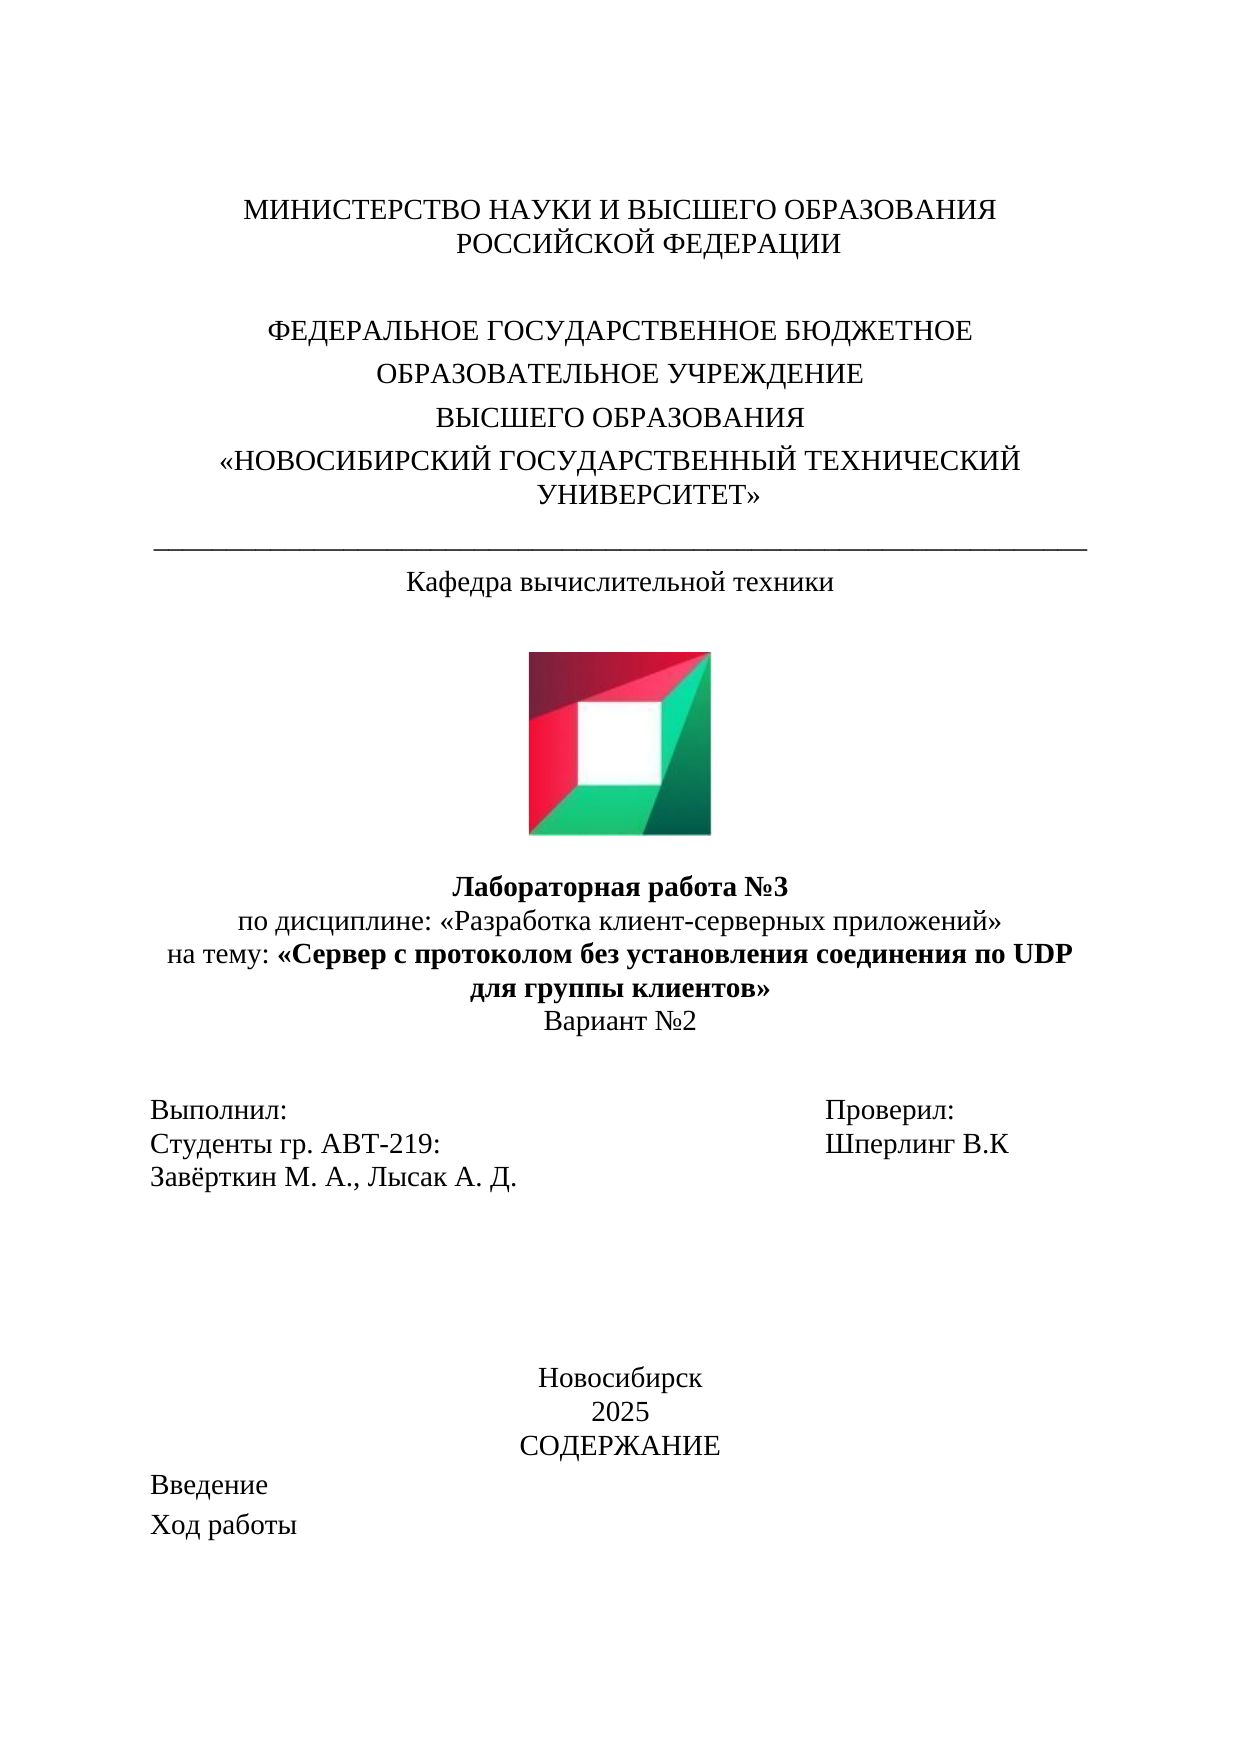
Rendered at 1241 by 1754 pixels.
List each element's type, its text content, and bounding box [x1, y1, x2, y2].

text Новосибирск [150, 1361, 1090, 1394]
text ВЫСШЕГО ОБРАЗОВАНИЯ [150, 400, 1090, 433]
text Лабораторная работа №3 [150, 869, 1090, 903]
picture [528, 652, 712, 836]
text ФЕДЕРАЛЬНОЕ ГОСУДАРСТВЕННОЕ БЮДЖЕТНОЕ [150, 313, 1090, 346]
text Студенты гр. АВТ-219: Шперлинг В.К [150, 1126, 1090, 1159]
text Кафедра вычислительной техники [150, 564, 1090, 598]
text на тему: «Сервер с протоколом без установления соединения по UDP для группы клиентов» [150, 936, 1090, 1003]
text ОБРАЗОВАТЕЛЬНОЕ УЧРЕЖДЕНИЕ [150, 356, 1090, 390]
text ________________________________________________________________ [150, 521, 1090, 554]
text МИНИСТЕРСТВО НАУКИ И ВЫСШЕГО ОБРАЗОВАНИЯ РОССИЙСКОЙ ФЕДЕРАЦИИ [150, 192, 1090, 259]
text Выполнил: Проверил: [150, 1092, 1090, 1126]
text «НОВОСИБИРСКИЙ ГОСУДАРСТВЕННЫЙ ТЕХНИЧЕСКИЙ УНИВЕРСИТЕТ» [150, 443, 1090, 511]
text Завёрткин М. А., Лысак А. Д. [150, 1159, 1090, 1193]
text по дисциплине: «Разработка клиент-серверных приложений» [150, 903, 1090, 936]
text Вариант №2 [150, 1003, 1090, 1037]
text 2025 [150, 1394, 1090, 1428]
